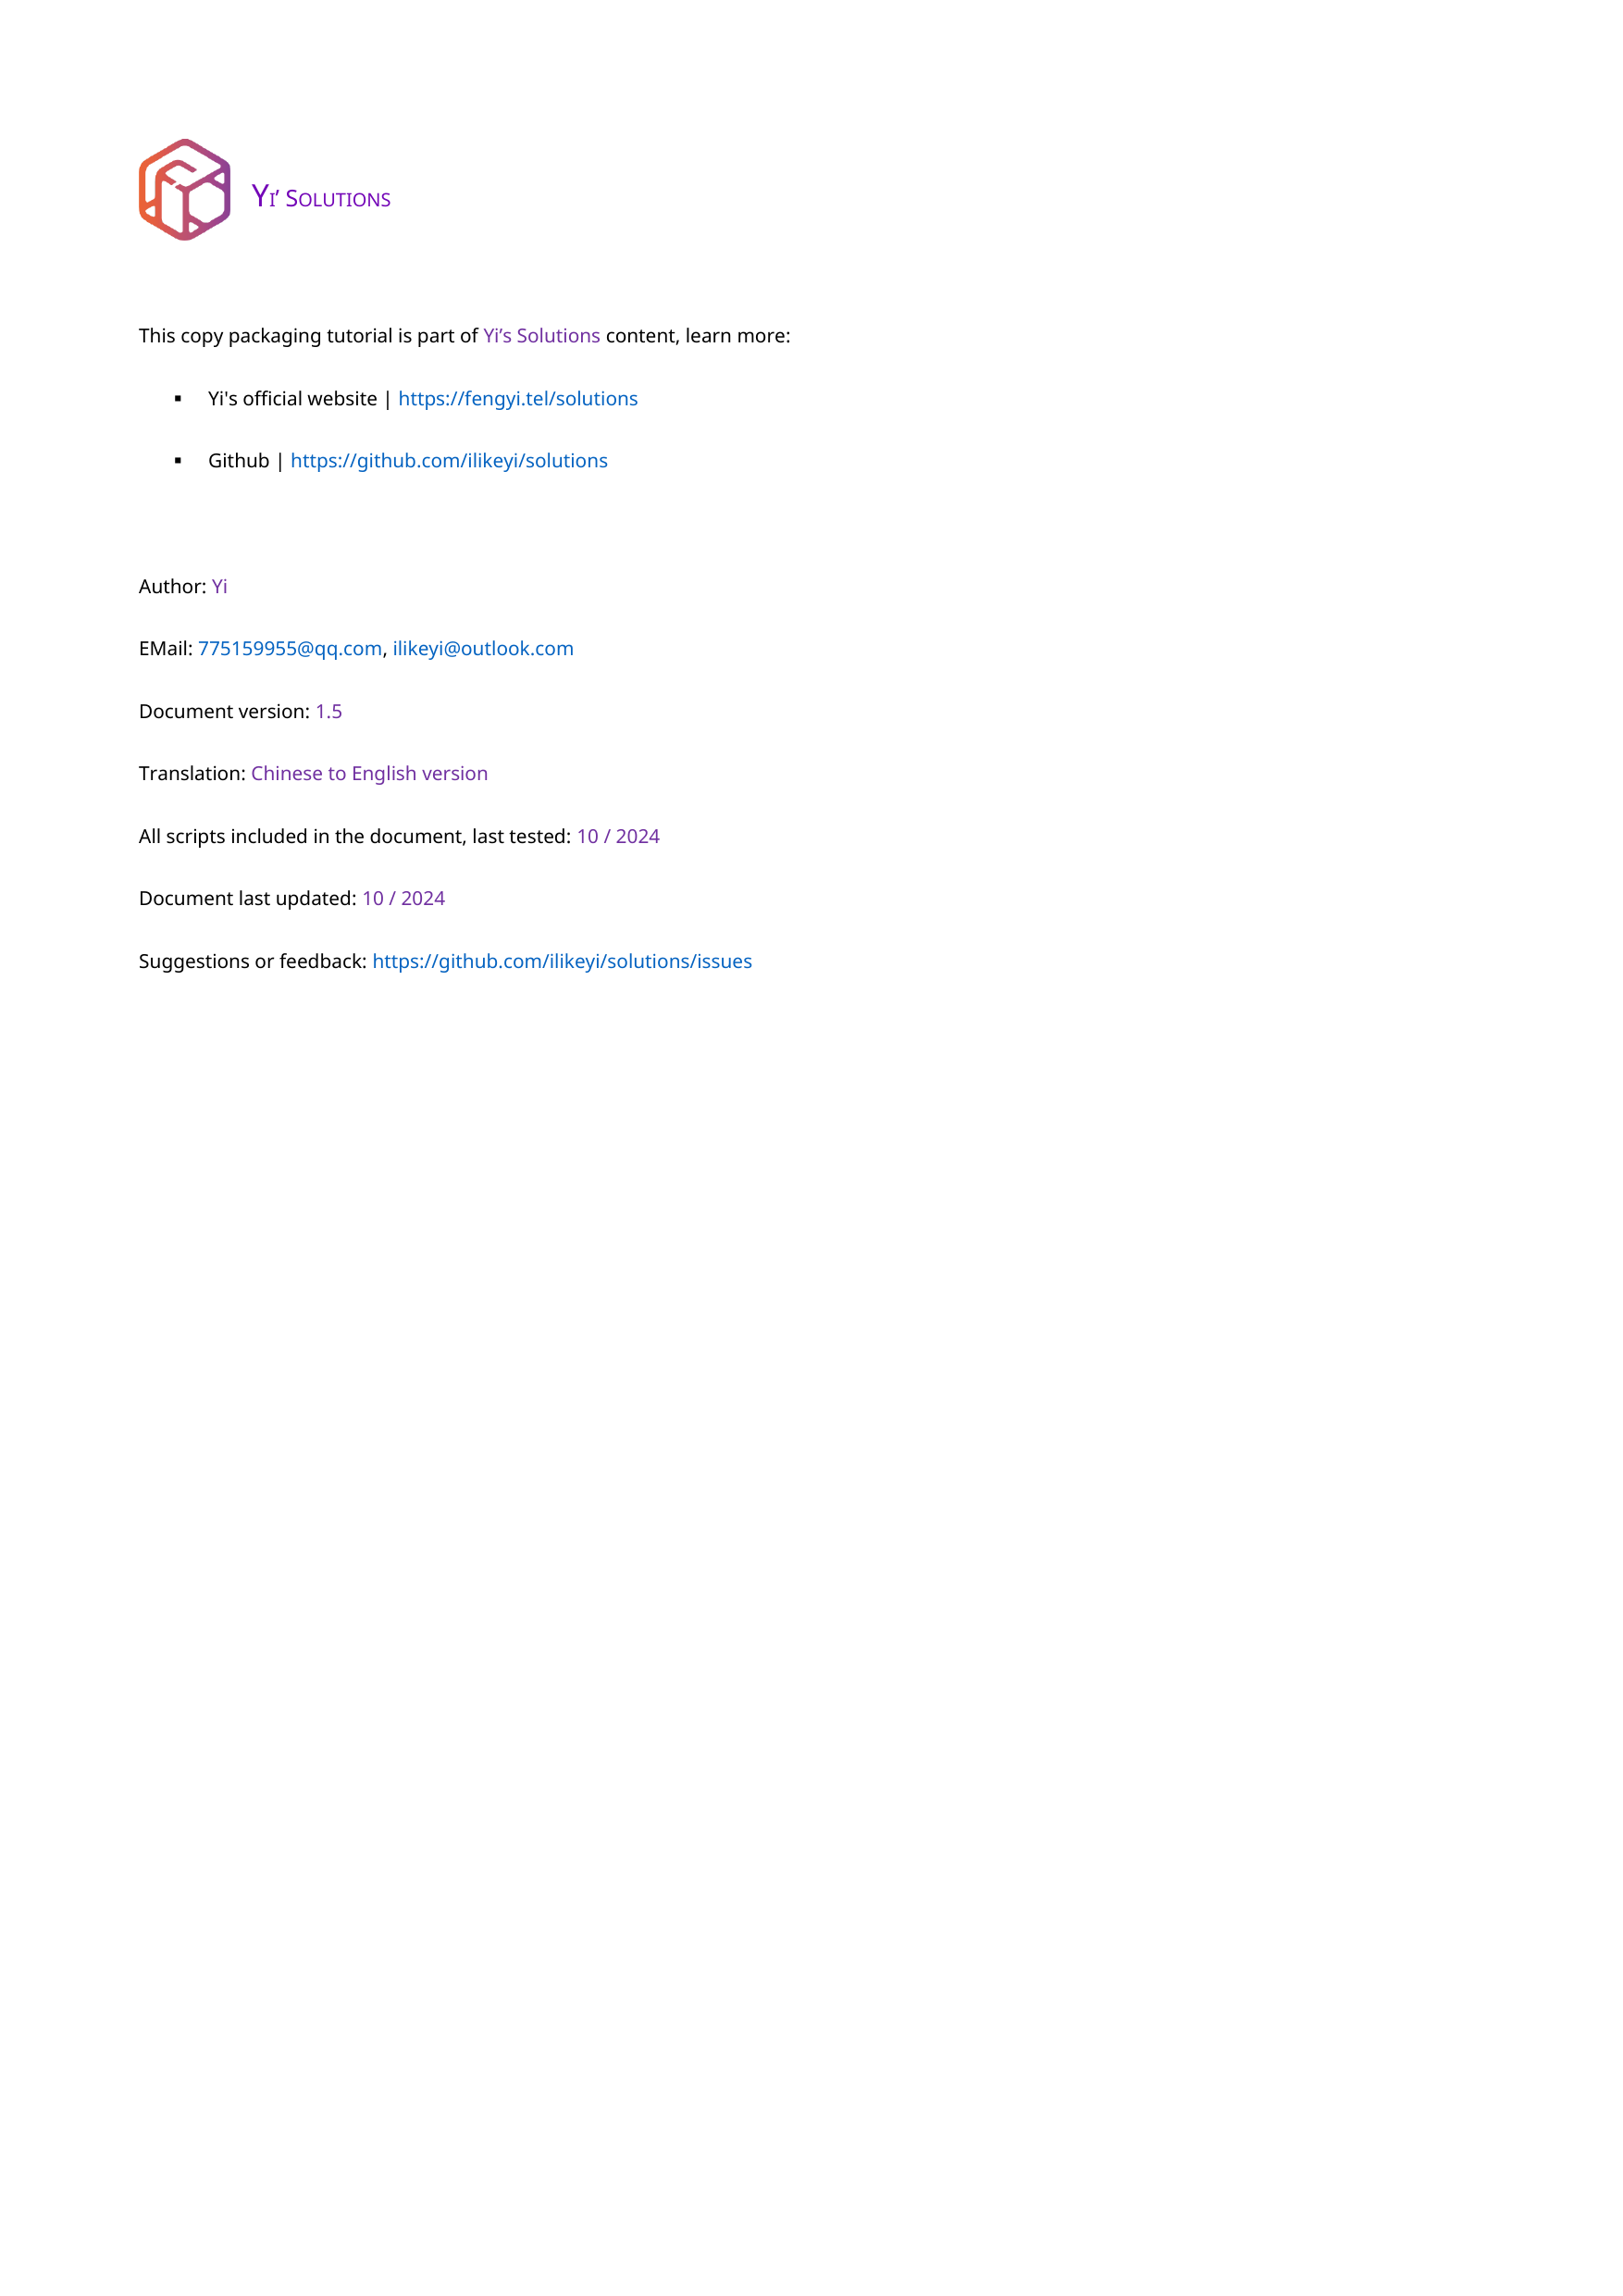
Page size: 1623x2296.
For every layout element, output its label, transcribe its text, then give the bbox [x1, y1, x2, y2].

text Suggestions or feedback: https://github.com/ilikeyi/solutions/issues [139, 948, 1484, 974]
text EMail: 775159955@qq.com, ilikeyi@outlook.com [139, 635, 1484, 662]
text Translation: Chinese to English version [139, 760, 1484, 787]
text Document version: 1.5 [139, 698, 1484, 724]
text All scripts included in the document, last tested: 10 / 2024 [139, 823, 1484, 849]
text This copy packaging tutorial is part of Yi’s Solutions content, learn more: [139, 322, 1484, 349]
text Author: Yi [139, 573, 1484, 599]
list Github | https://github.com/ilikeyi/solutions [173, 447, 1484, 474]
picture [139, 139, 230, 241]
text Yi’ Solutions [252, 173, 1484, 216]
text Document last updated: 10 / 2024 [139, 886, 1484, 912]
list Yi's official website | https://fengyi.tel/solutions [173, 385, 1484, 411]
